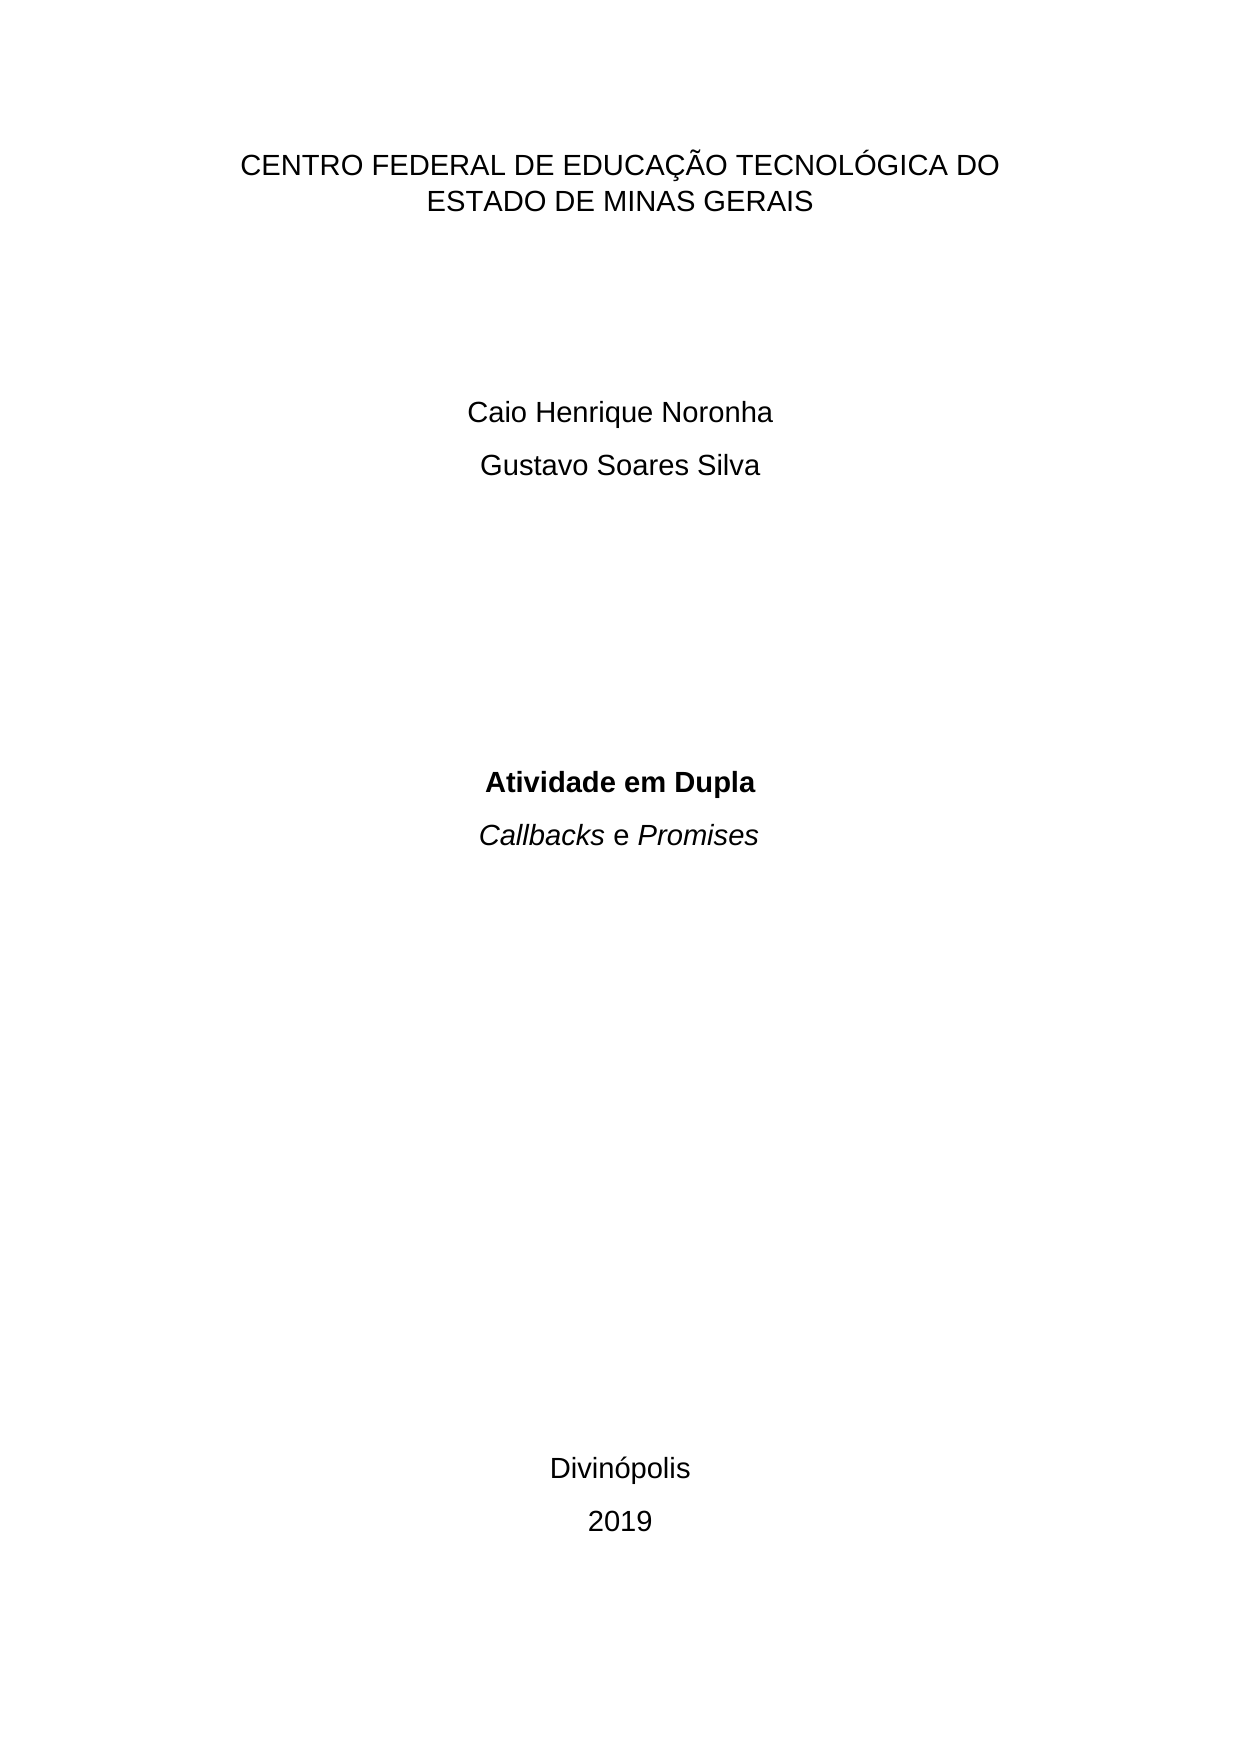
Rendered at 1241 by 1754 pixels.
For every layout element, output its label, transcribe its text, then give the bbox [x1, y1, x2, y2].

text Gustavo Soares Silva [177, 448, 1063, 481]
text Divinópolis [177, 1451, 1063, 1485]
text Callbacks e Promises [177, 817, 1063, 851]
text Caio Henrique Noronha [177, 395, 1063, 428]
text Atividade em Dupla [177, 765, 1063, 798]
text 2019 [177, 1504, 1063, 1538]
text CENTRO FEDERAL DE EDUCAÇÃO TECNOLÓGICA DO ESTADO DE MINAS GERAIS [177, 148, 1063, 217]
